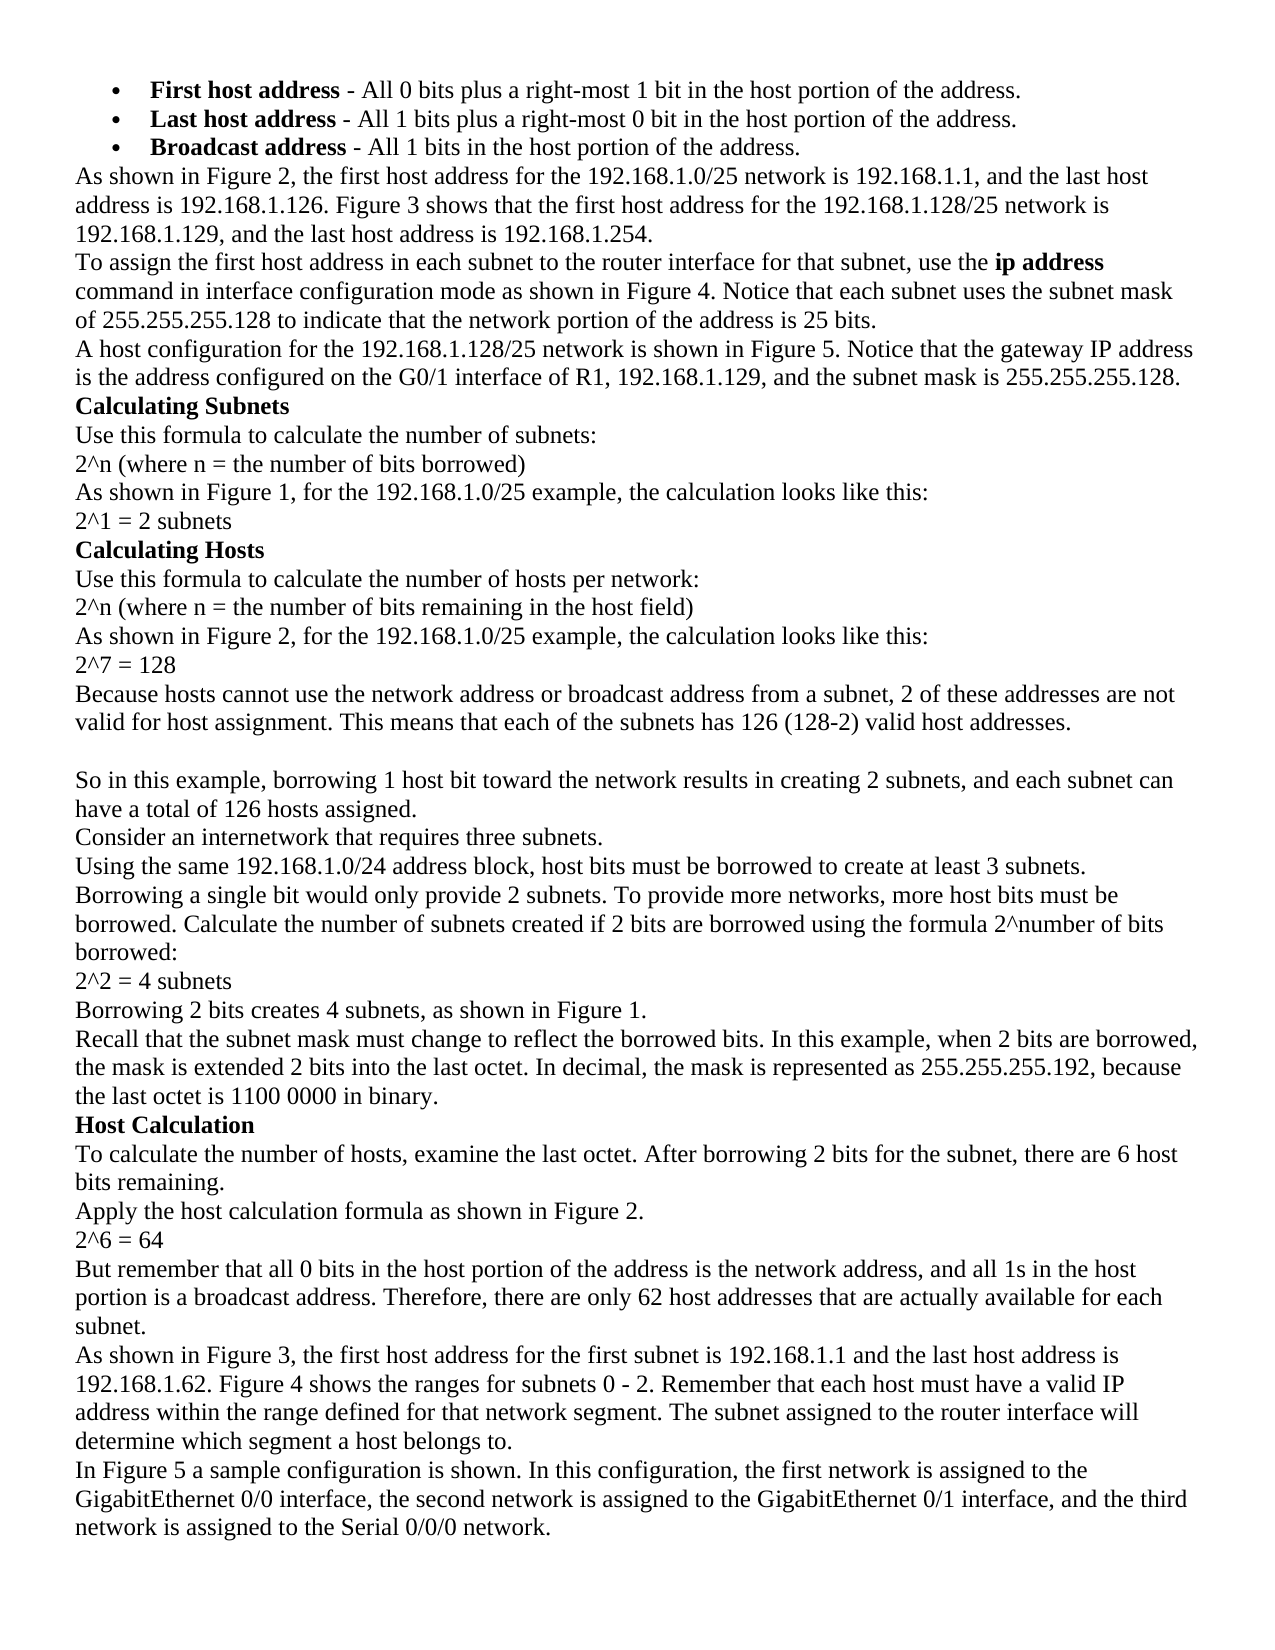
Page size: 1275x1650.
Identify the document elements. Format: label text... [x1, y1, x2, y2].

text Borrowing 2 bits creates 4 subnets, as shown in Figure 1. [75, 995, 1200, 1024]
text In Figure 5 a sample configuration is shown. In this configuration, the first network is assigned to the GigabitEthernet 0/0 interface, the second network is assigned to the GigabitEthernet 0/1 interface, and the third network is assigned to the Serial 0/0/0 network. [75, 1455, 1200, 1541]
text To assign the first host address in each subnet to the router interface for that subnet, use the ip address command in interface configuration mode as shown in Figure 4. Notice that each subnet uses the subnet mask of 255.255.255.128 to indicate that the network portion of the address is 25 bits. [75, 247, 1200, 334]
text Apply the host calculation formula as shown in Figure 2. [75, 1196, 1200, 1225]
text Because hosts cannot use the network address or broadcast address from a subnet, 2 of these addresses are not valid for host assignment. This means that each of the subnets has 126 (128-2) valid host addresses. [75, 679, 1200, 736]
list First host address - All 0 bits plus a right-most 1 bit in the host portion of the address. [112, 75, 1200, 104]
text 2^n (where n = the number of bits remaining in the host field) [75, 592, 1200, 621]
text But remember that all 0 bits in the host portion of the address is the network address, and all 1s in the host portion is a broadcast address. Therefore, there are only 62 host addresses that are actually available for each subnet. [75, 1254, 1200, 1340]
text Using the same 192.168.1.0/24 address block, host bits must be borrowed to create at least 3 subnets. Borrowing a single bit would only provide 2 subnets. To provide more networks, more host bits must be borrowed. Calculate the number of subnets created if 2 bits are borrowed using the formula 2^number of bits borrowed: [75, 851, 1200, 966]
text So in this example, borrowing 1 host bit toward the network results in creating 2 subnets, and each subnet can have a total of 126 hosts assigned. [75, 736, 1200, 822]
text 2^2 = 4 subnets [75, 966, 1200, 995]
list Broadcast address - All 1 bits in the host portion of the address. [112, 132, 1200, 161]
text Use this formula to calculate the number of hosts per network: [75, 564, 1200, 592]
text As shown in Figure 2, the first host address for the 192.168.1.0/25 network is 192.168.1.1, and the last host address is 192.168.1.126. Figure 3 shows that the first host address for the 192.168.1.128/25 network is 192.168.1.129, and the last host address is 192.168.1.254. [75, 161, 1200, 247]
text As shown in Figure 3, the first host address for the first subnet is 192.168.1.1 and the last host address is 192.168.1.62. Figure 4 shows the ranges for subnets 0 - 2. Remember that each host must have a valid IP address within the range defined for that network segment. The subnet assigned to the router interface will determine which segment a host belongs to. [75, 1340, 1200, 1455]
text Consider an internetwork that requires three subnets. [75, 822, 1200, 851]
text Calculating Subnets [75, 391, 1200, 420]
text To calculate the number of hosts, examine the last octet. After borrowing 2 bits for the subnet, there are 6 host bits remaining. [75, 1139, 1200, 1196]
text Use this formula to calculate the number of subnets: [75, 420, 1200, 449]
text 2^7 = 128 [75, 650, 1200, 679]
text As shown in Figure 1, for the 192.168.1.0/25 example, the calculation looks like this: [75, 477, 1200, 506]
text 2^1 = 2 subnets [75, 506, 1200, 535]
text Calculating Hosts [75, 535, 1200, 564]
text 2^6 = 64 [75, 1225, 1200, 1254]
text A host configuration for the 192.168.1.128/25 network is shown in Figure 5. Notice that the gateway IP address is the address configured on the G0/1 interface of R1, 192.168.1.129, and the subnet mask is 255.255.255.128. [75, 334, 1200, 391]
text Host Calculation [75, 1110, 1200, 1139]
text Recall that the subnet mask must change to reflect the borrowed bits. In this example, when 2 bits are borrowed, the mask is extended 2 bits into the last octet. In decimal, the mask is represented as 255.255.255.192, because the last octet is 1100 0000 in binary. [75, 1024, 1200, 1110]
text As shown in Figure 2, for the 192.168.1.0/25 example, the calculation looks like this: [75, 621, 1200, 650]
text 2^n (where n = the number of bits borrowed) [75, 449, 1200, 477]
list Last host address - All 1 bits plus a right-most 0 bit in the host portion of the address. [112, 104, 1200, 132]
